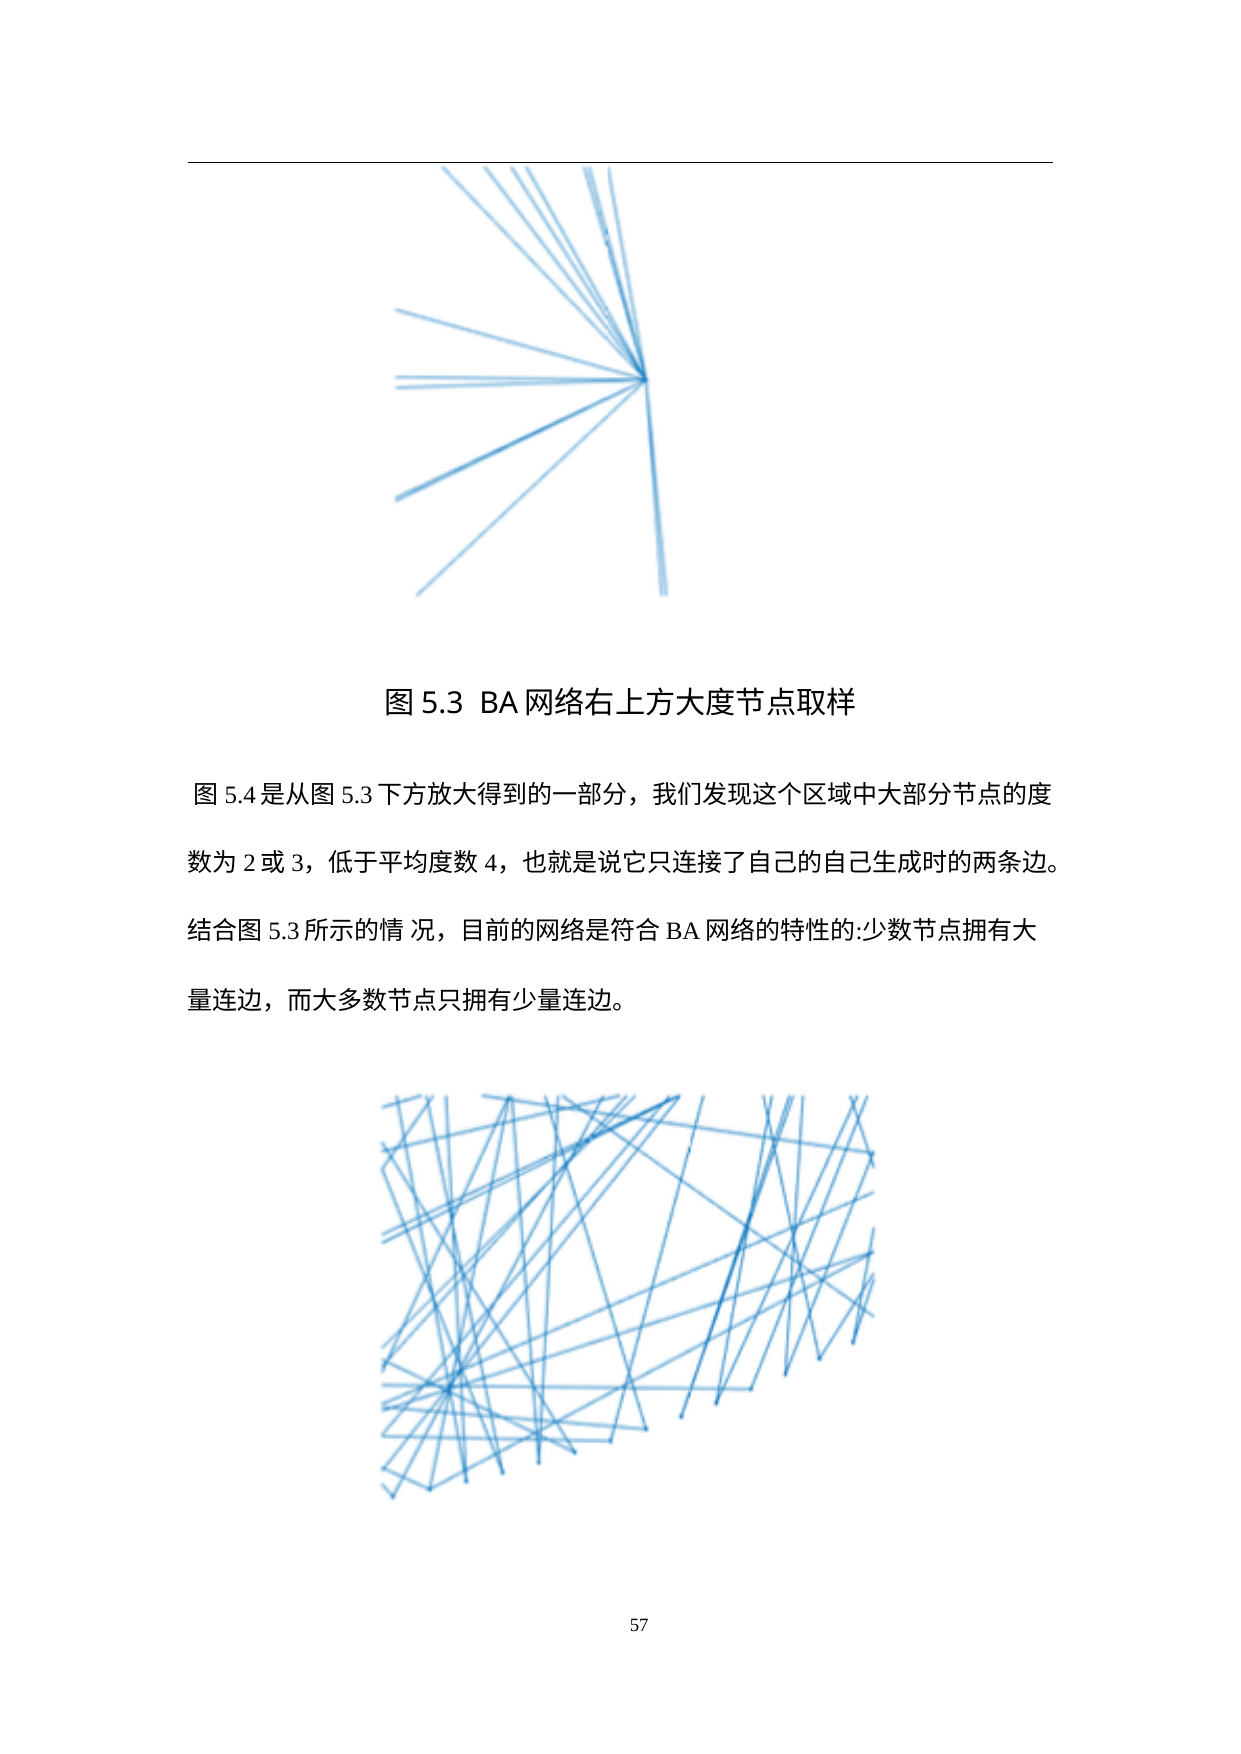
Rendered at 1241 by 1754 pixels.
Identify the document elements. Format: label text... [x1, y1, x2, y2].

picture [260, 165, 980, 610]
text 图 5.3 BA网络右上方大度节点取样 [187, 666, 1053, 734]
text 图 5.4是从图 5.3下方放大得到的一部分，我们发现这个区域中大部分节点的度数为 2或 3，低于平均度数 4，也就是说它只连接了自己的自己生成时的两条边。结合图 5.3所示的情 况，目前的网络是符合 BA网络的特性的:少数节点拥有大量连边，而大多数节点只拥有少量连边。 [187, 759, 1053, 1031]
picture [216, 1055, 1025, 1535]
